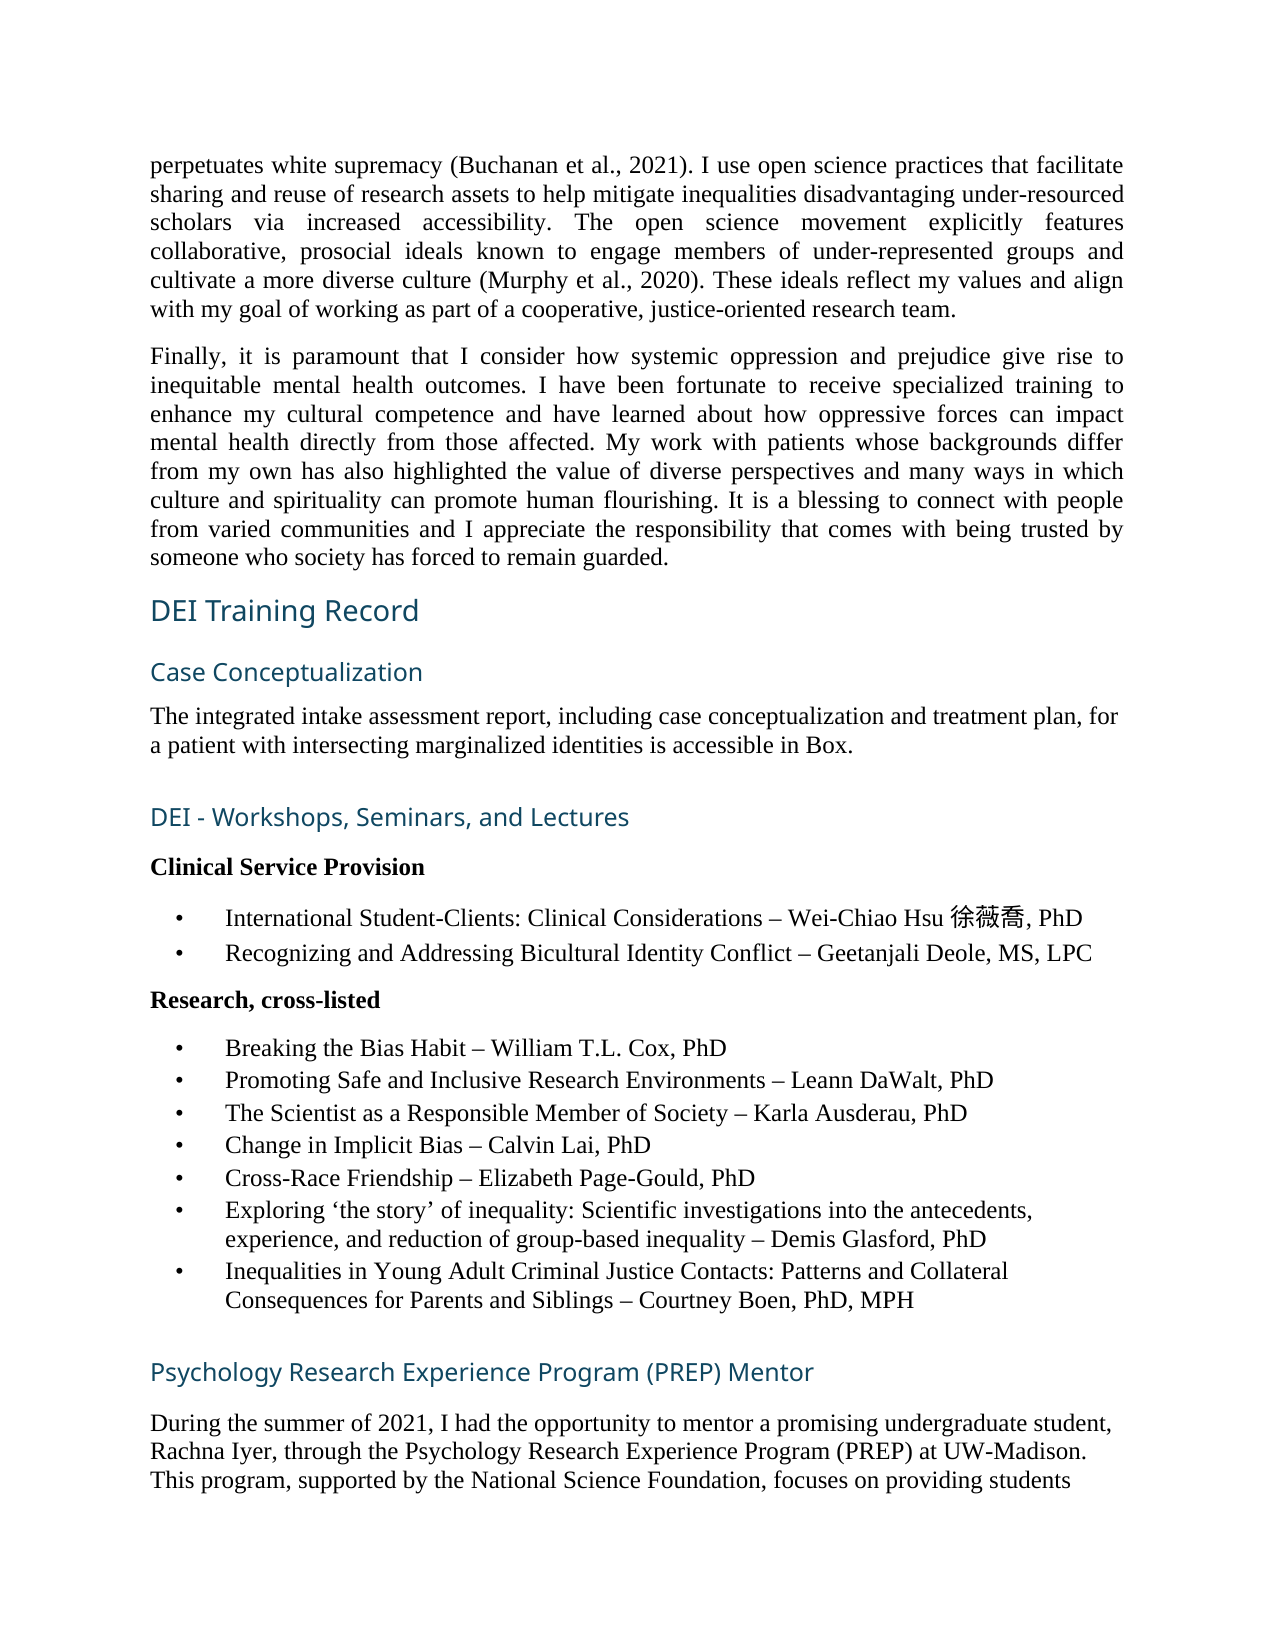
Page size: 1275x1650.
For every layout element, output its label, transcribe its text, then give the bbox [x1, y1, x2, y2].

list Cross-Race Friendship – Elizabeth Page-Gould, PhD [175, 1163, 1125, 1191]
text The integrated intake assessment report, including case conceptualization and treatment plan, for a patient with intersecting marginalized identities is accessible in Box. [150, 701, 1125, 759]
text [150, 1408, 1125, 1494]
list Recognizing and Addressing Bicultural Identity Conflict – Geetanjali Deole, MS, LPC [175, 938, 1125, 966]
list The Scientist as a Responsible Member of Society – Karla Ausderau, PhD [175, 1098, 1125, 1126]
text Clinical Service Provision [150, 852, 1125, 881]
list Exploring ‘the story’ of inequality: Scientific investigations into the antecedents, experience, and reduction of group-based inequality – Demis Glasford, PhD [175, 1195, 1125, 1253]
text Research, cross-listed [150, 985, 1125, 1014]
list Breaking the Bias Habit – William T.L. Cox, PhD [175, 1033, 1125, 1061]
subtitle DEI - Workshops, Seminars, and Lectures [150, 799, 1125, 834]
list Change in Implicit Bias – Calvin Lai, PhD [175, 1130, 1125, 1159]
text Finally, it is paramount that I consider how systemic oppression and prejudice give rise to inequitable mental health outcomes. I have been fortunate to receive specialized training to enhance my cultural competence and have learned about how oppressive forces can impact mental health directly from those affected. My work with patients whose backgrounds differ from my own has also highlighted the value of diverse perspectives and many ways in which culture and spirituality can promote human flourishing. It is a blessing to connect with people from varied communities and I appreciate the responsibility that comes with being trusted by someone who society has forced to remain guarded. [150, 341, 1125, 571]
list International Student-Clients: Clinical Considerations – Wei-Chiao Hsu 徐薇喬, PhD [175, 900, 1125, 934]
subtitle Psychology Research Experience Program (PREP) Mentor [150, 1355, 1125, 1389]
subtitle DEI Training Record [150, 590, 1125, 630]
subtitle Case Conceptualization [150, 655, 1125, 689]
list Promoting Safe and Inclusive Research Environments – Leann DaWalt, PhD [175, 1065, 1125, 1094]
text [150, 150, 1125, 322]
list Inequalities in Young Adult Criminal Justice Contacts: Patterns and Collateral Consequences for Parents and Siblings – Courtney Boen, PhD, MPH [175, 1256, 1125, 1314]
